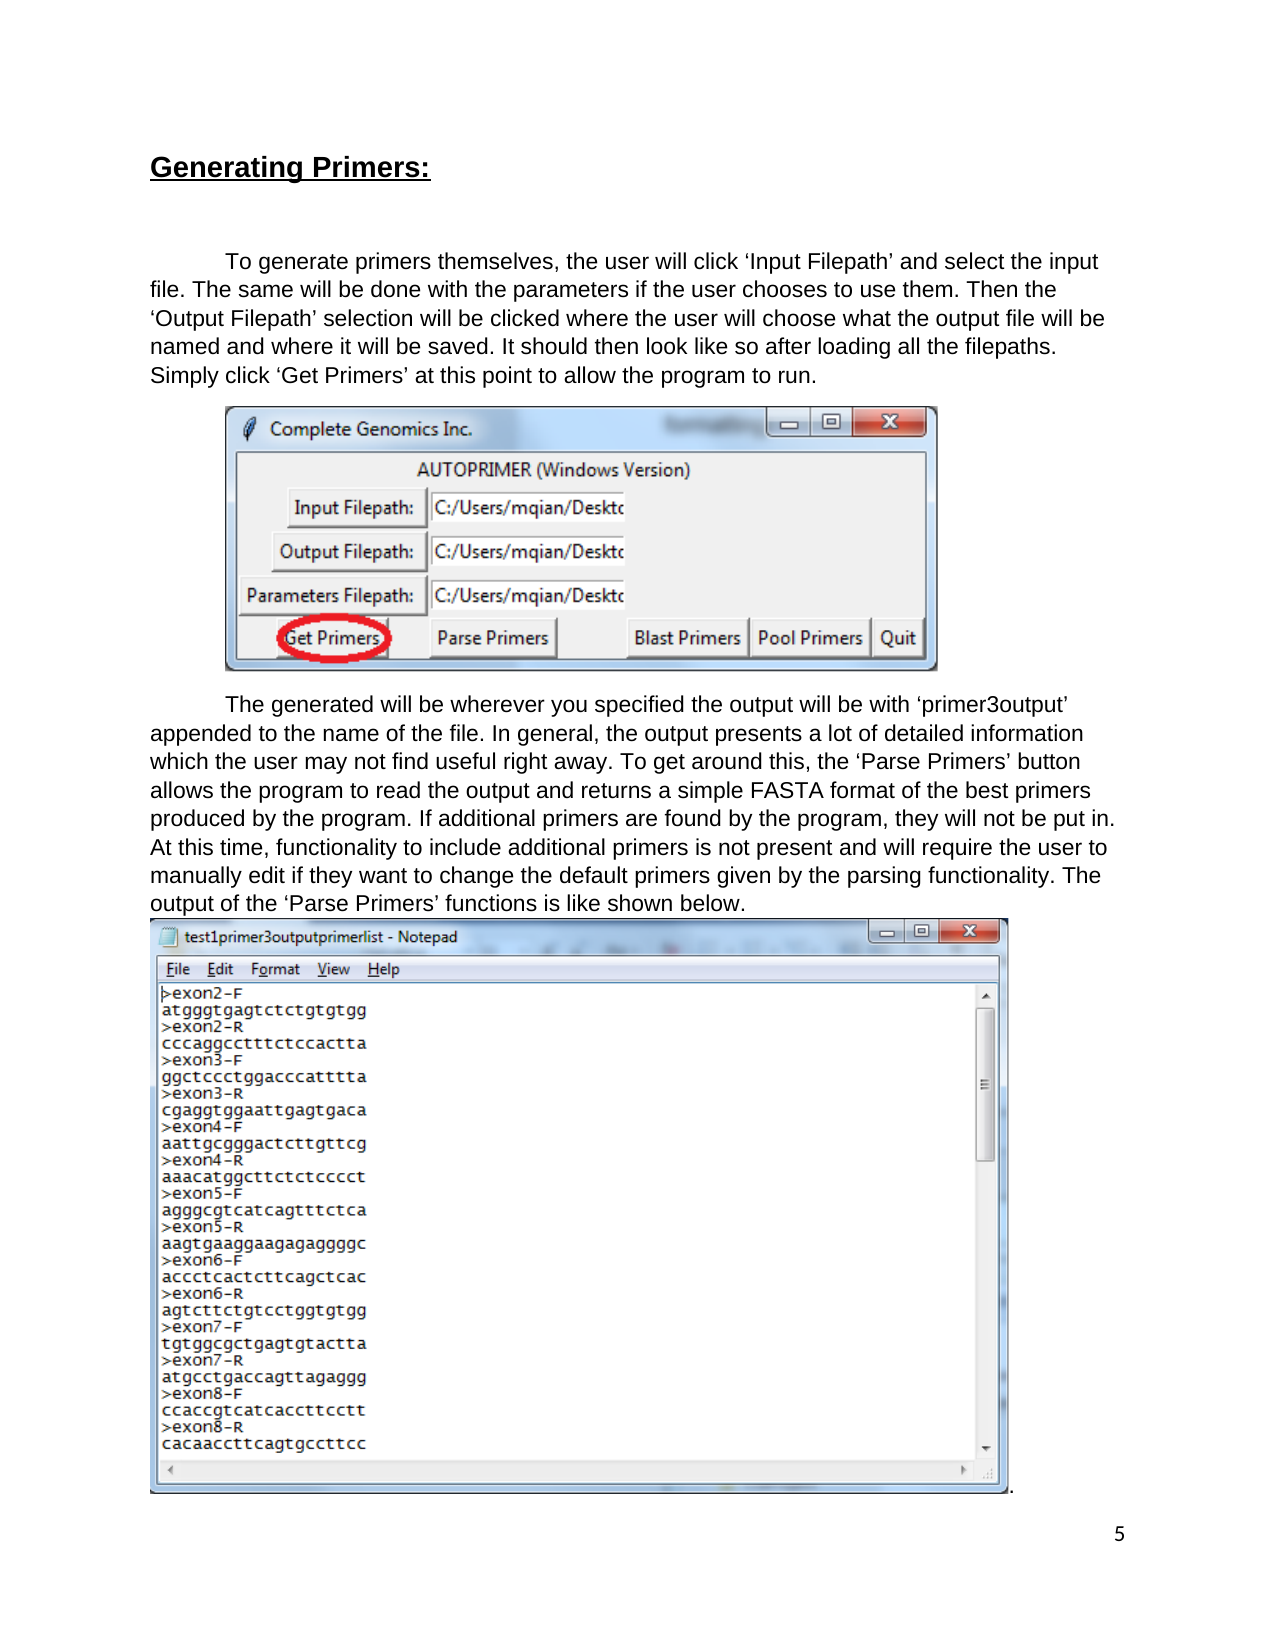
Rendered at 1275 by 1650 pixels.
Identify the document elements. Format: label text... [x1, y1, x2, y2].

text Generating Primers: [150, 150, 1125, 183]
picture [150, 918, 1009, 1494]
text To generate primers themselves, the user will click ‘Input Filepath’ and select the input file. The same will be done with the parameters if the user chooses to use them. Then the ‘Output Filepath’ selection will be clicked where the user will choose what the output file will be named and where it will be saved. It should then look like so after loading all the filepaths. Simply click ‘Get Primers’ at this point to allow the program to run. [150, 248, 1125, 388]
picture [225, 406, 938, 673]
